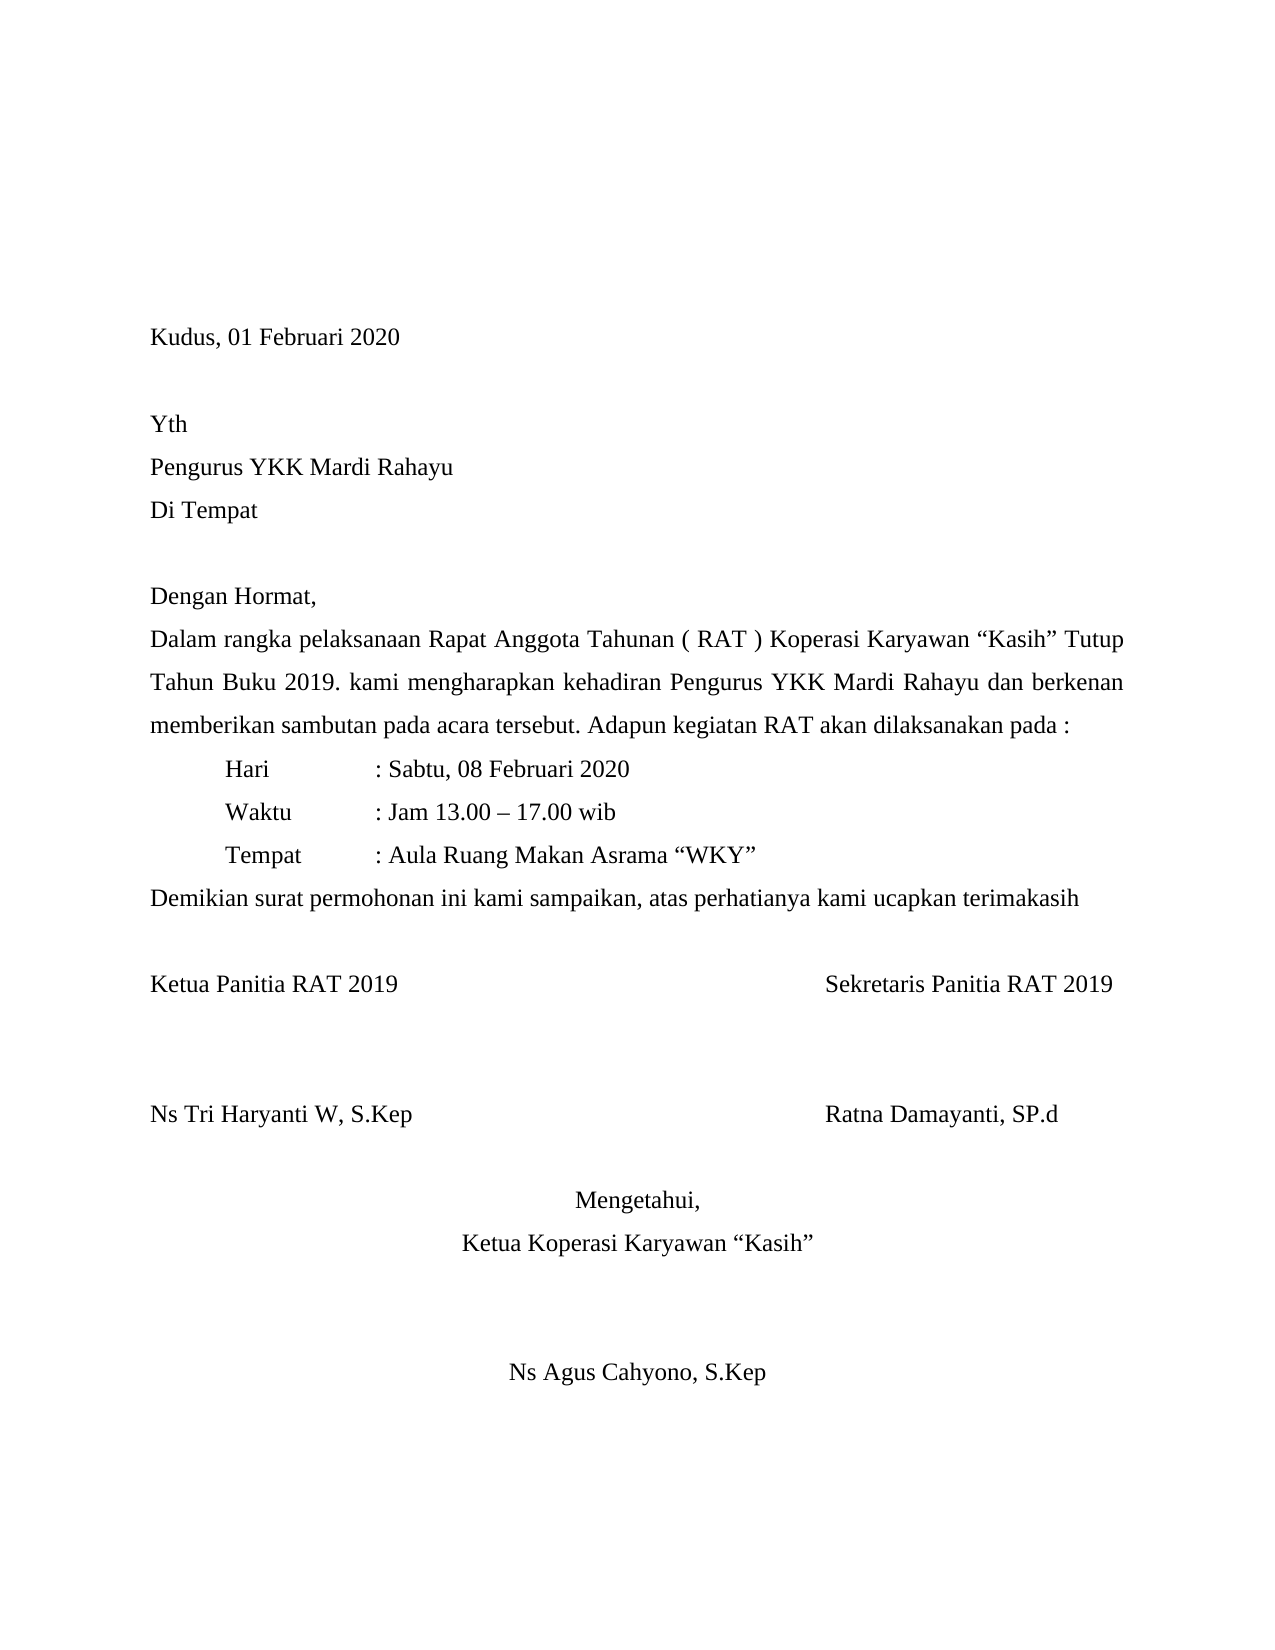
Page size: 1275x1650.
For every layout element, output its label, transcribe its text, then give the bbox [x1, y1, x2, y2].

text Dalam rangka pelaksanaan Rapat Anggota Tahunan ( RAT ) Koperasi Karyawan “Kasih” Tutup Tahun Buku 2019. kami mengharapkan kehadiran Pengurus YKK Mardi Rahayu dan berkenan memberikan sambutan pada acara tersebut. Adapun kegiatan RAT akan dilaksanakan pada : [150, 624, 1125, 739]
text Mengetahui, [150, 1185, 1125, 1214]
text Ns Agus Cahyono, S.Kep [150, 1357, 1125, 1386]
text Pengurus YKK Mardi Rahayu [150, 452, 1125, 481]
text Yth [150, 409, 1125, 437]
text Demikian surat permohonan ini kami sampaikan, atas perhatianya kami ucapkan terimakasih [150, 883, 1125, 912]
text Ketua Koperasi Karyawan “Kasih” [150, 1228, 1125, 1257]
text Waktu : Jam 13.00 – 17.00 wib [150, 797, 1125, 826]
text Ketua Panitia RAT 2019 Sekretaris Panitia RAT 2019 [150, 969, 1125, 998]
text Hari : Sabtu, 08 Februari 2020 [150, 754, 1125, 782]
text Di Tempat [150, 495, 1125, 524]
text Kudus, 01 Februari 2020 [150, 322, 1125, 351]
text Tempat : Aula Ruang Makan Asrama “WKY” [150, 840, 1125, 869]
text Ns Tri Haryanti W, S.Kep Ratna Damayanti, SP.d [150, 1099, 1125, 1127]
text Dengan Hormat, [150, 581, 1125, 610]
